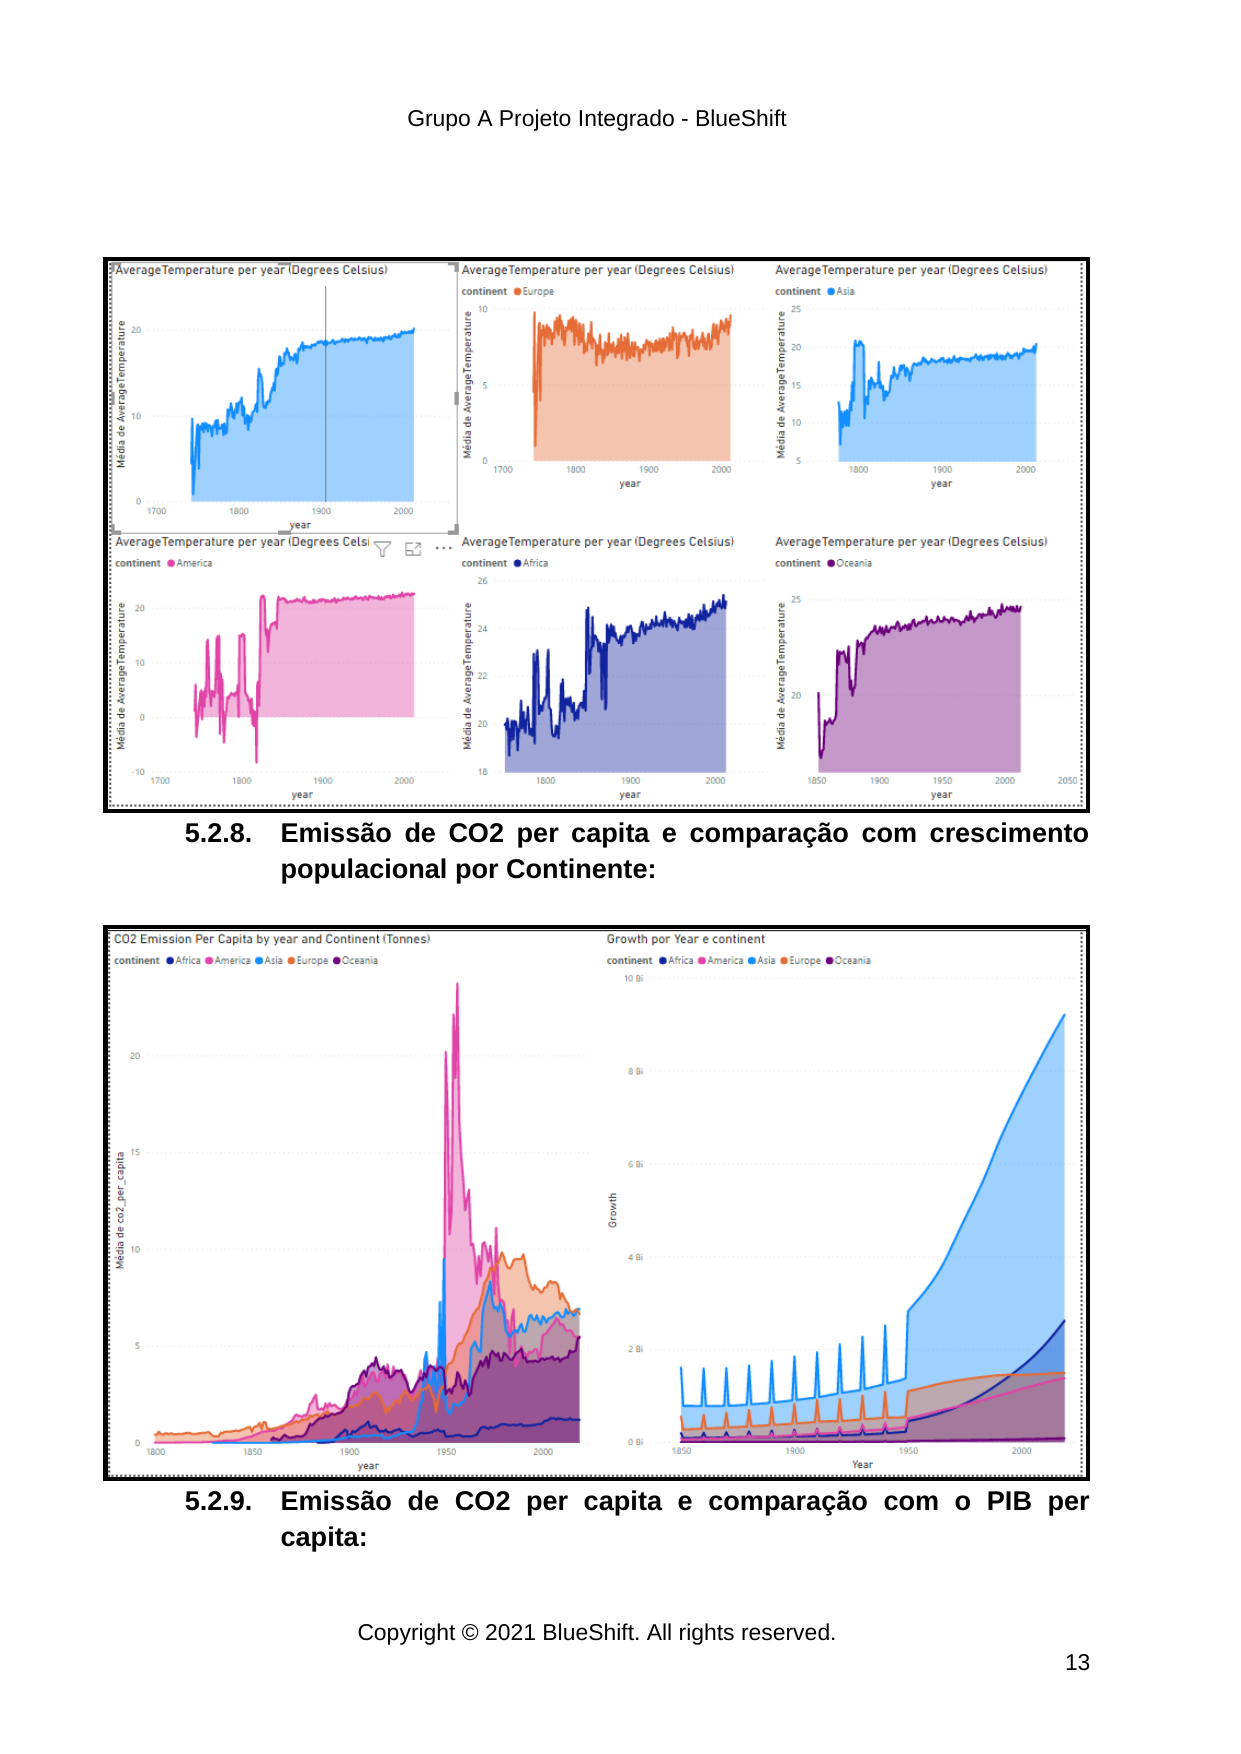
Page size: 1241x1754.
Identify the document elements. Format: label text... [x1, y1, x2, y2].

list Emissão de CO2 per capita e comparação com crescimento populacional por Continente: [252, 817, 1090, 884]
picture [108, 929, 1086, 1477]
picture [108, 261, 1086, 809]
list Emissão de CO2 per capita e comparação com o PIB per capita: [252, 1485, 1090, 1552]
